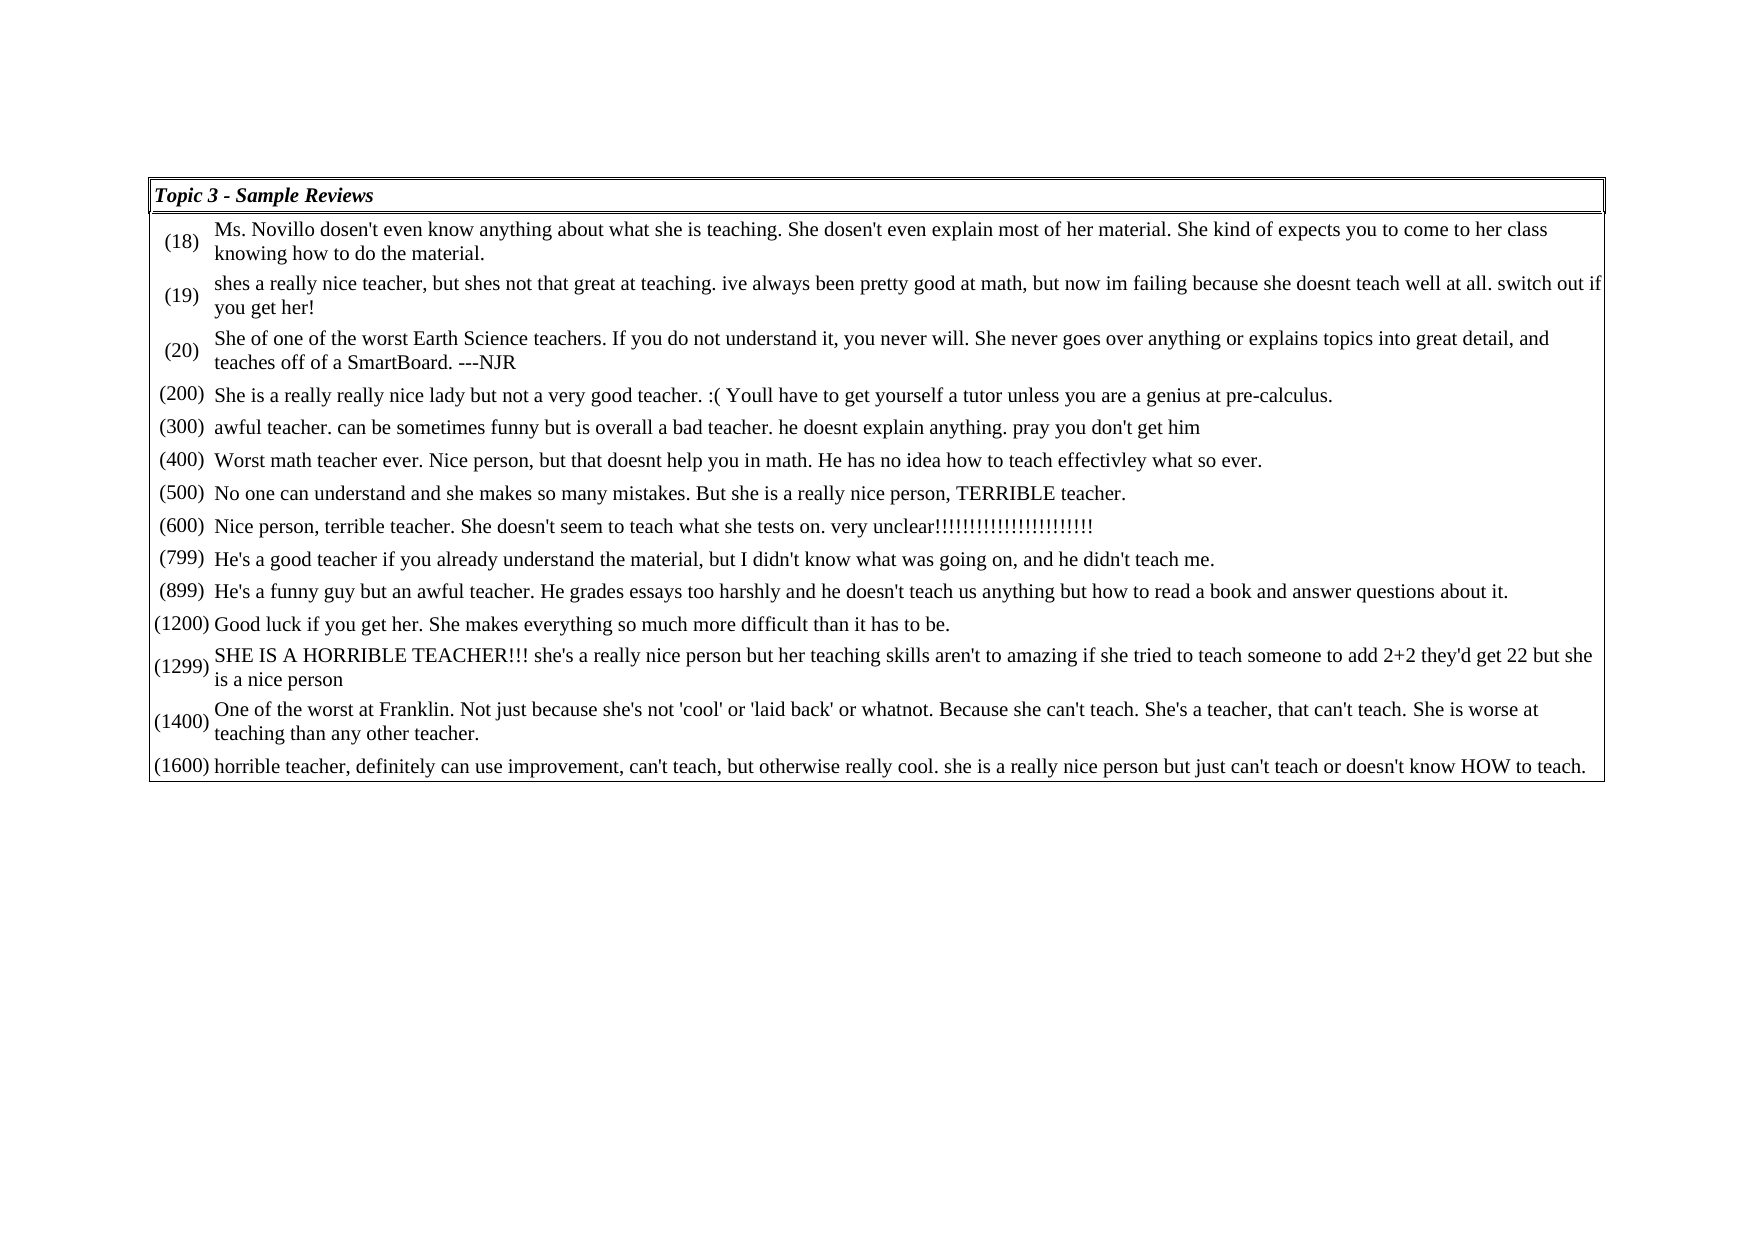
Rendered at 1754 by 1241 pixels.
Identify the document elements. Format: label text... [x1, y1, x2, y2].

table_cell (899) [150, 574, 214, 607]
table_cell (1200) [150, 607, 214, 639]
table_cell shes a really nice teacher, but shes not that great at teaching. ive always been pretty good at math, but now im failing because she doesnt teach well at all. switch out if you get her! [214, 268, 1604, 322]
table_header Topic 3 - Sample Reviews [151, 180, 1603, 211]
table_cell She is a really really nice lady but not a very good teacher. :( Youll have to get yourself a tutor unless you are a genius at pre-calculus. [214, 377, 1604, 410]
table_cell Nice person, terrible teacher. She doesn't seem to teach what she tests on. very unclear!!!!!!!!!!!!!!!!!!!!!!! [214, 508, 1604, 541]
table_cell SHE IS A HORRIBLE TEACHER!!! she's a really nice person but her teaching skills aren't to amazing if she tried to teach someone to add 2+2 they'd get 22 but she is a nice person [214, 639, 1604, 694]
table_cell No one can understand and she makes so many mistakes. But she is a really nice person, TERRIBLE teacher. [214, 475, 1604, 508]
table_cell (300) [150, 410, 214, 442]
table_cell He's a funny guy but an awful teacher. He grades essays too harshly and he doesn't teach us anything but how to read a book and answer questions about it. [214, 574, 1604, 607]
table_cell He's a good teacher if you already understand the material, but I didn't know what was going on, and he didn't teach me. [214, 541, 1604, 574]
table_cell (20) [150, 323, 214, 377]
table_cell (400) [150, 443, 214, 475]
table_cell She of one of the worst Earth Science teachers. If you do not understand it, you never will. She never goes over anything or explains topics into great detail, and teaches off of a SmartBoard. ---NJR [214, 323, 1604, 377]
table_cell awful teacher. can be sometimes funny but is overall a bad teacher. he doesnt explain anything. pray you don't get him [214, 410, 1604, 442]
table_cell Ms. Novillo dosen't even know anything about what she is teaching. She dosen't even explain most of her material. She kind of expects you to come to her class knowing how to do the material. [214, 211, 1604, 268]
table_cell (500) [150, 475, 214, 508]
table_cell (600) [150, 508, 214, 541]
table_cell (18) [150, 211, 214, 268]
table_cell (1600) [150, 748, 214, 781]
table_cell (1400) [150, 694, 214, 748]
table_cell Worst math teacher ever. Nice person, but that doesnt help you in math. He has no idea how to teach effectivley what so ever. [214, 443, 1604, 475]
table_cell horrible teacher, definitely can use improvement, can't teach, but otherwise really cool. she is a really nice person but just can't teach or doesn't know HOW to teach. [214, 748, 1604, 781]
table_cell (200) [150, 377, 214, 410]
table_cell Good luck if you get her. She makes everything so much more difficult than it has to be. [214, 607, 1604, 639]
table_cell One of the worst at Franklin. Not just because she's not 'cool' or 'laid back' or whatnot. Because she can't teach. She's a teacher, that can't teach. She is worse at teaching than any other teacher. [214, 694, 1604, 748]
table_cell (19) [150, 268, 214, 322]
table_cell (799) [150, 541, 214, 574]
table_cell (1299) [150, 639, 214, 694]
